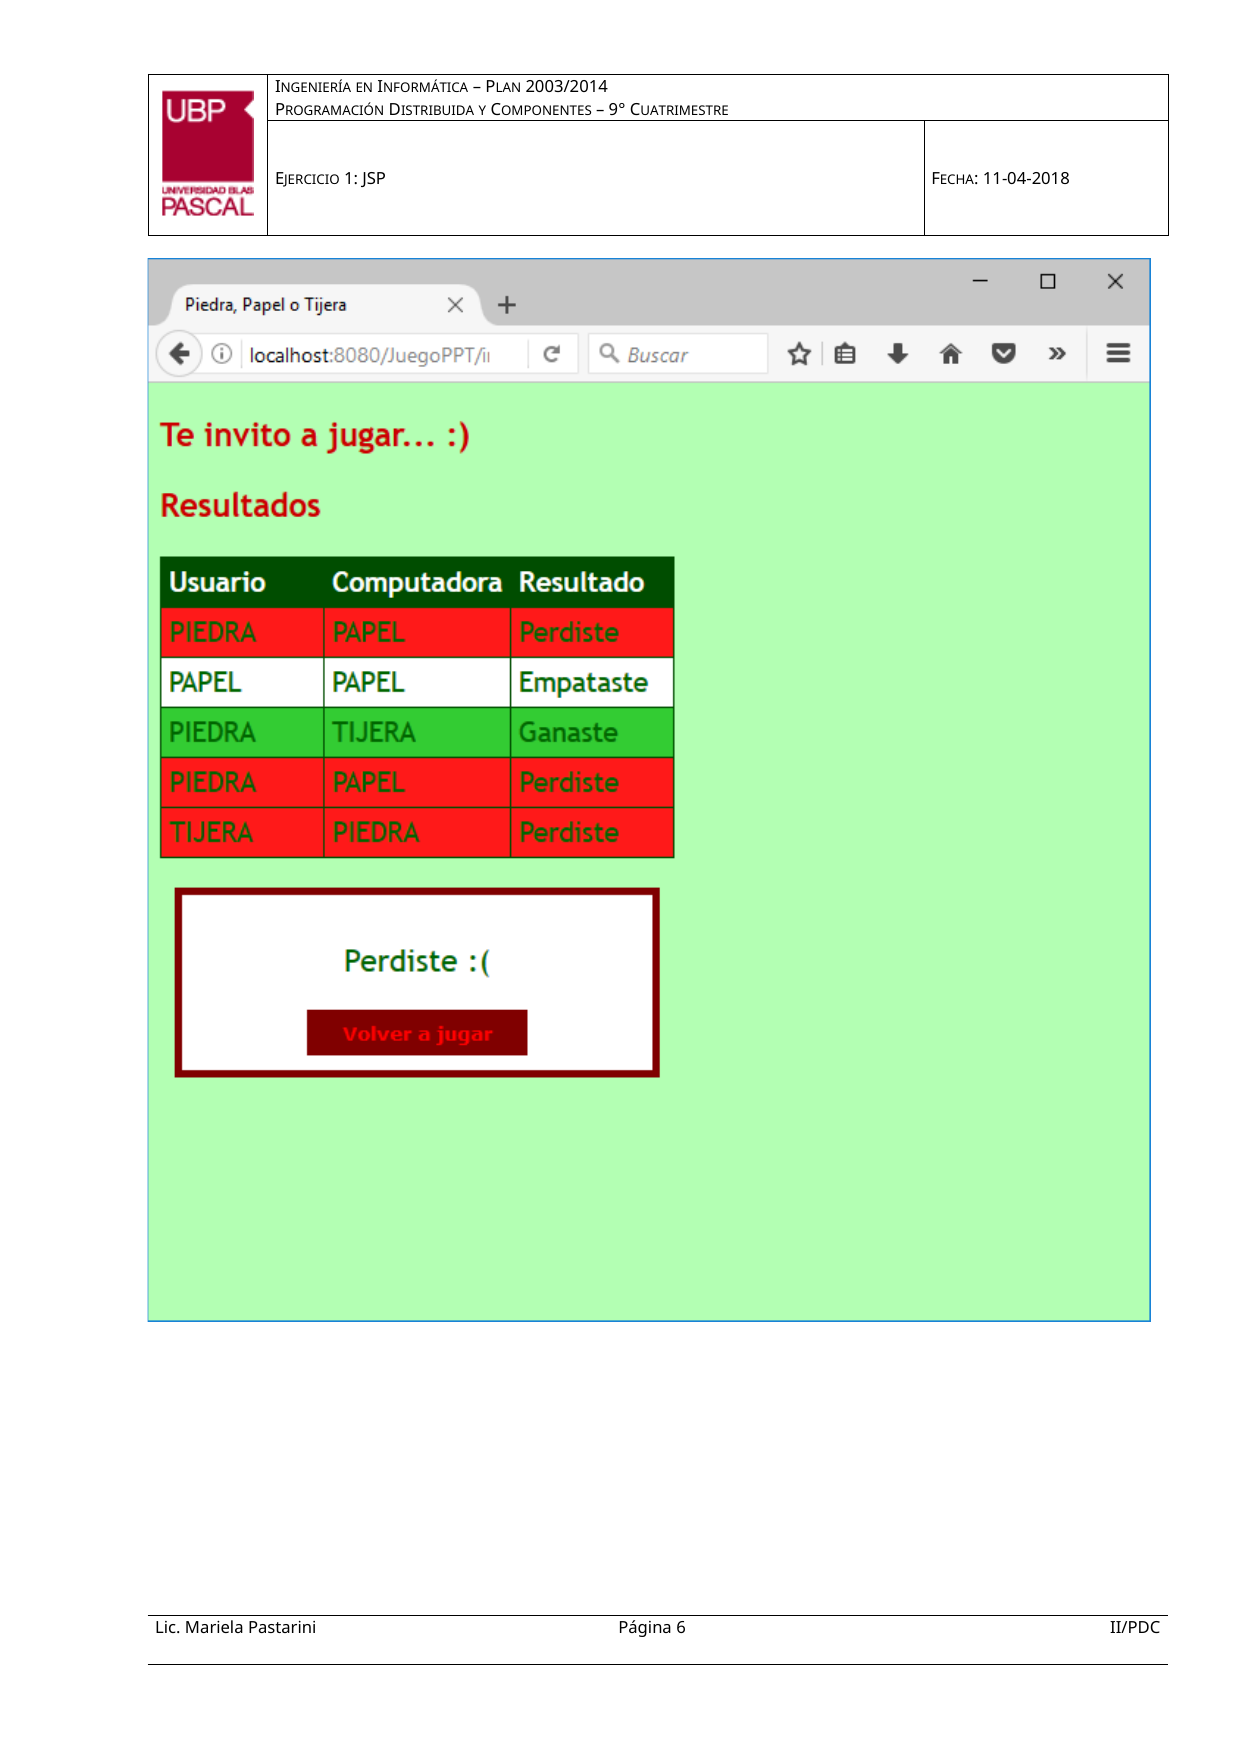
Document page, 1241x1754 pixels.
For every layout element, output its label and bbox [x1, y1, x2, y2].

picture [147, 258, 1151, 1322]
picture [161, 90, 254, 219]
